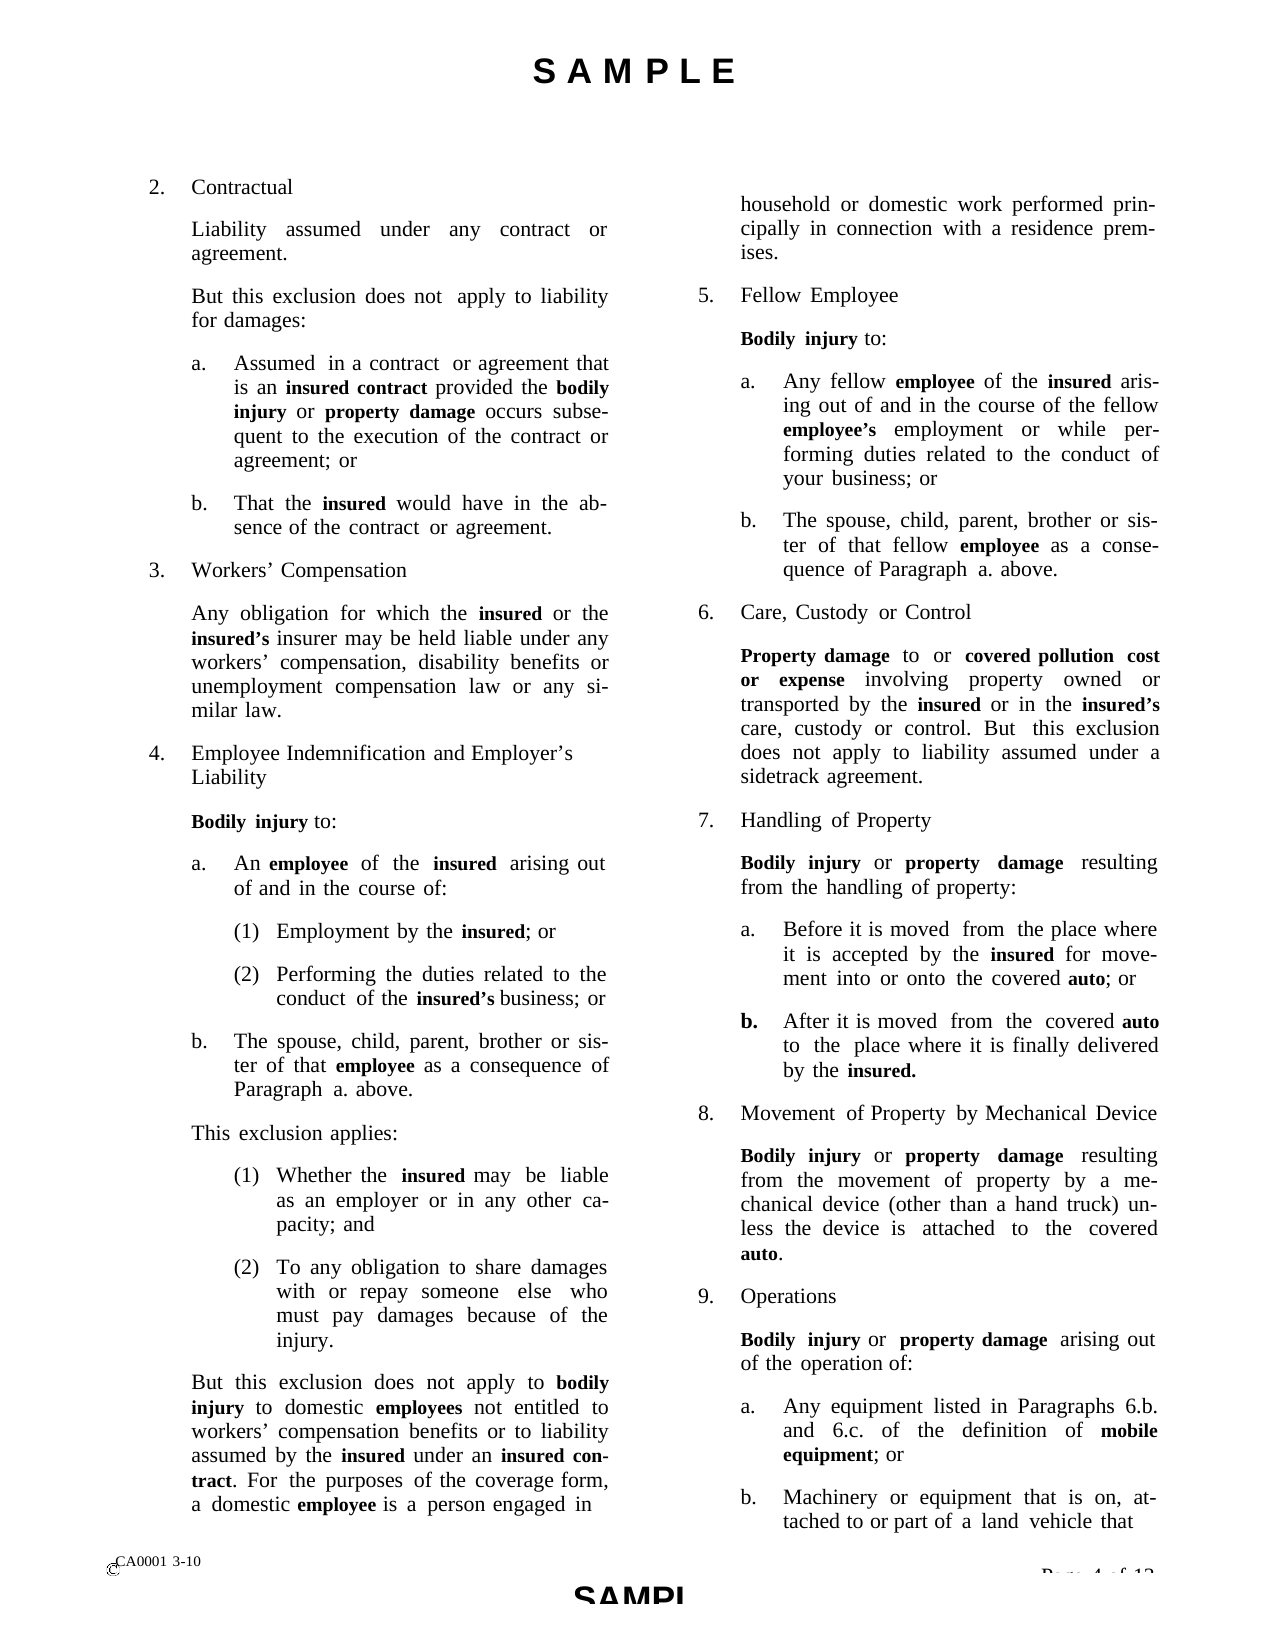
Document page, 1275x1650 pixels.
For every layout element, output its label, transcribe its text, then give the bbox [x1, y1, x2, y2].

list Any fellow employee of the insured aris- ing out of and in the course of the fellow employee’s employment or while per- forming duties related to the conduct of your business; or [740, 369, 1159, 490]
picture [106, 1563, 120, 1576]
list To any obligation to share damages with or repay someone else who must pay damages because of the injury. [234, 1255, 608, 1352]
list After it is moved from the covered auto to the place where it is finally delivered by the insured. [740, 1009, 1159, 1082]
text But this exclusion does not apply to bodily injury to domestic employees not entitled to workers’ compensation benefits or to liability assumed by the insured under an insured con- tract. For the purposes of the coverage form, a domestic employee is a person engaged in [191, 1371, 609, 1516]
text Any obligation for which the insured or the insured’s insurer may be held liable under any workers’ compensation, disability benefits or unemployment compensation law or any si- milar law. [191, 601, 609, 722]
list Operations [698, 1283, 1171, 1308]
list Movement of Property by Mechanical Device [698, 1100, 1171, 1125]
list That the insured would have in the ab- sence of the contract or agreement. [191, 491, 607, 539]
text This exclusion applies: [191, 1120, 613, 1145]
text Liability assumed under any contract or agreement. [191, 217, 607, 265]
list Before it is moved from the place where it is accepted by the insured for move- ment into or onto the covered auto; or [740, 918, 1157, 990]
text Property damage to or covered pollution cost or expense involving property owned or transported by the insured or in the insured’s care, custody or control. But this exclusion does not apply to liability assumed under a sidetrack agreement. [740, 643, 1160, 789]
list Machinery or equipment that is on, at- tached to or part of a land vehicle that [740, 1485, 1156, 1534]
list Workers’ Compensation [149, 557, 613, 583]
list The spouse, child, parent, brother or sis- ter of that fellow employee as a conse- quence of Paragraph a. above. [740, 509, 1159, 581]
list Employment by the insured; or [234, 918, 613, 943]
list Fellow Employee [698, 282, 1171, 307]
list Assumed in a contract or agreement that is an insured contract provided the bodily injury or property damage occurs subse- quent to the execution of the contract or agreement; or [191, 351, 609, 472]
list Contractual [149, 174, 613, 199]
list The spouse, child, parent, brother or sis- ter of that employee as a consequence of Paragraph a. above. [191, 1029, 609, 1102]
text Bodily injury or property damage resulting from the movement of property by a me- chanical device (other than a hand truck) un- less the device is attached to the covered auto. [740, 1143, 1158, 1265]
list Any equipment listed in Paragraphs 6.b. and 6.c. of the definition of mobile equipment; or [740, 1394, 1158, 1466]
list Handling of Property [698, 807, 1171, 832]
text Bodily injury to: [191, 808, 613, 833]
list Whether the insured may be liable as an employer or in any other ca- pacity; and [234, 1163, 609, 1236]
text Bodily injury or property damage resulting from the handling of property: [740, 851, 1157, 899]
text But this exclusion does not apply to liability for damages: [191, 284, 609, 332]
text Bodily injury or property damage arising out of the operation of: [740, 1327, 1155, 1375]
text Bodily injury to: [740, 325, 1171, 350]
list Employee Indemnification and Employer’s Liability [149, 741, 607, 789]
list Care, Custody or Control [698, 599, 1171, 624]
list An employee of the insured arising out of and in the course of: [191, 851, 606, 900]
list Performing the duties related to the conduct of the insured’s business; or [234, 962, 607, 1010]
text household or domestic work performed prin- cipally in connection with a residence prem- ises. [740, 192, 1156, 264]
